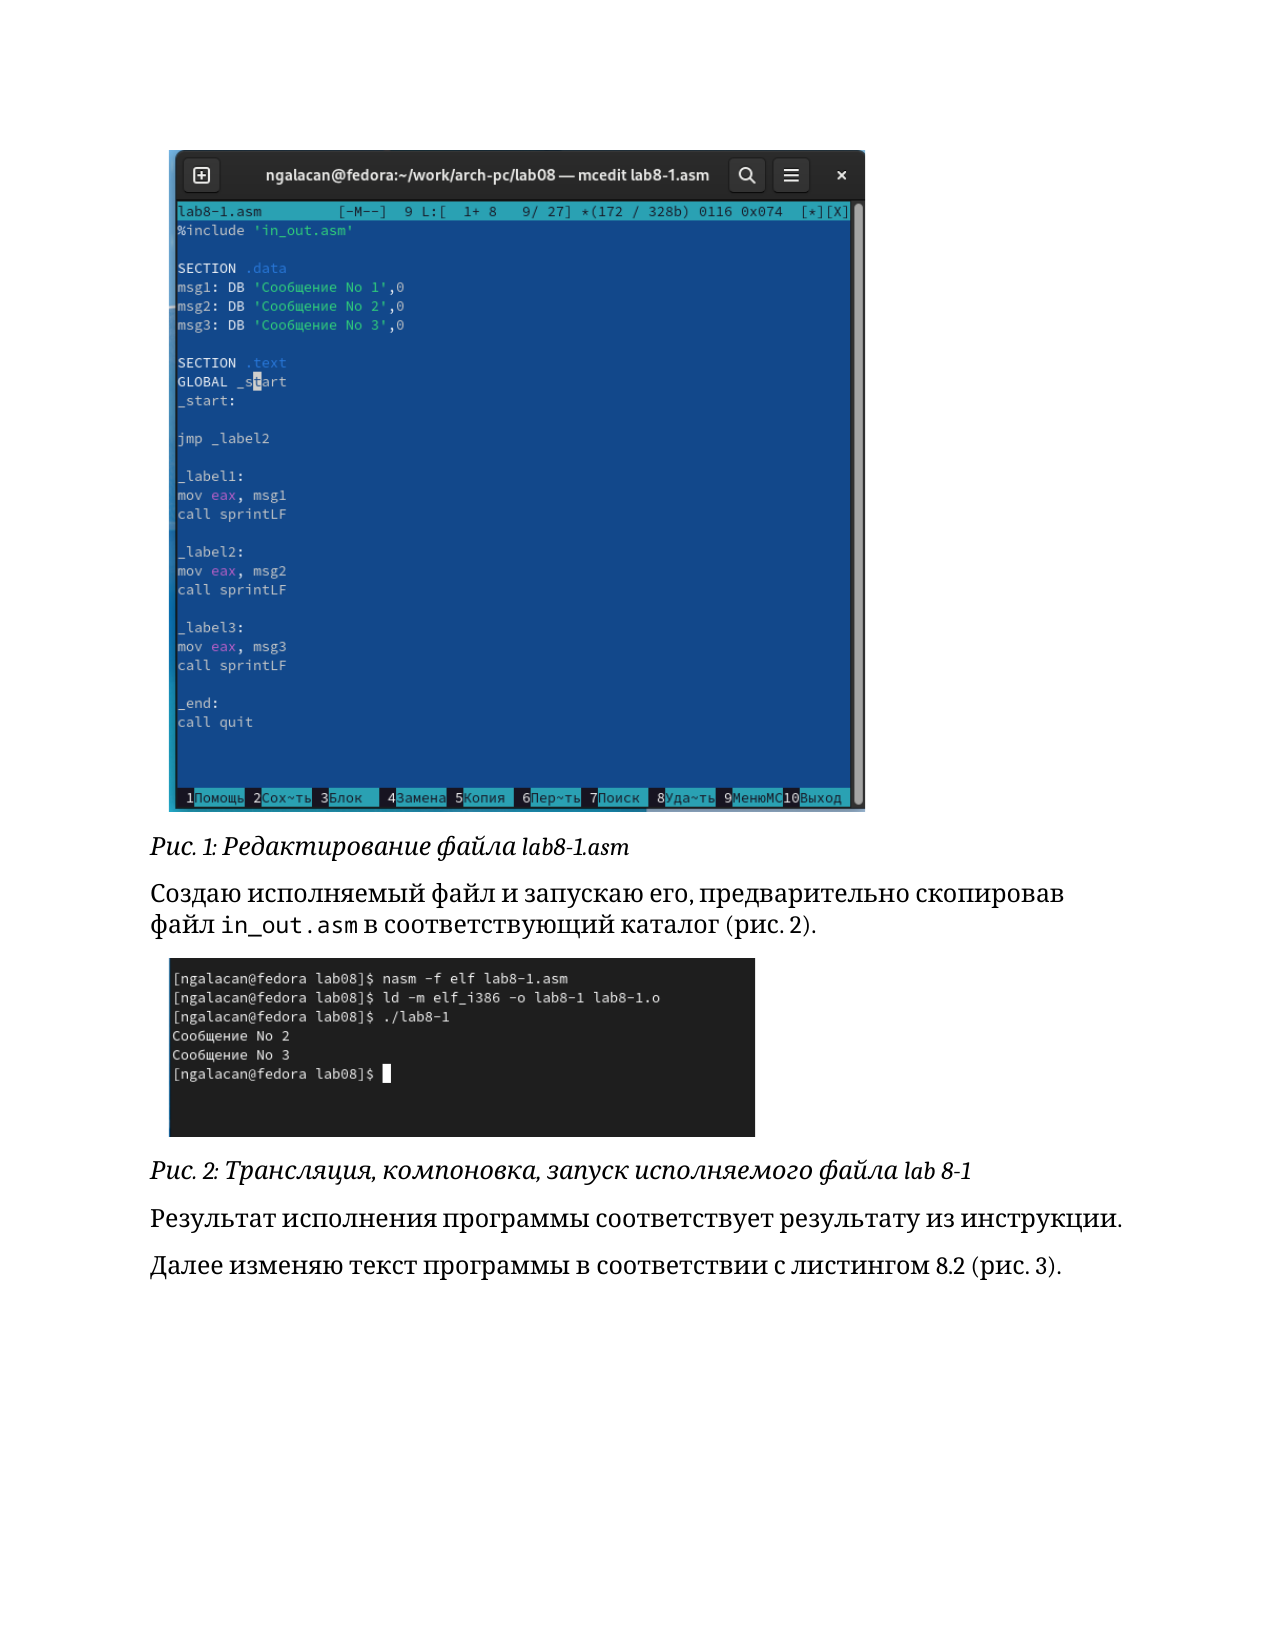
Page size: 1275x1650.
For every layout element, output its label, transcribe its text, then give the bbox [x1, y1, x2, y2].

text Далее изменяю текст программы в соответствии с листингом 8.2 (рис. 3). [150, 1252, 1125, 1281]
text Результат исполнения программы соответствует результату из инструкции. [150, 1204, 1125, 1233]
picture [168, 958, 756, 1137]
picture [168, 150, 866, 812]
text Рис. 2: Трансляция, компоновка, запуск исполняемого файла lab 8-1 [150, 1157, 1125, 1186]
text Рис. 1: Редактирование файла lab8-1.asm [150, 833, 1125, 861]
text Создаю исполняемый файл и запускаю его, предварительно скопировав файл in_out.asm в соответствующий каталог (рис. 2). [150, 880, 1125, 940]
